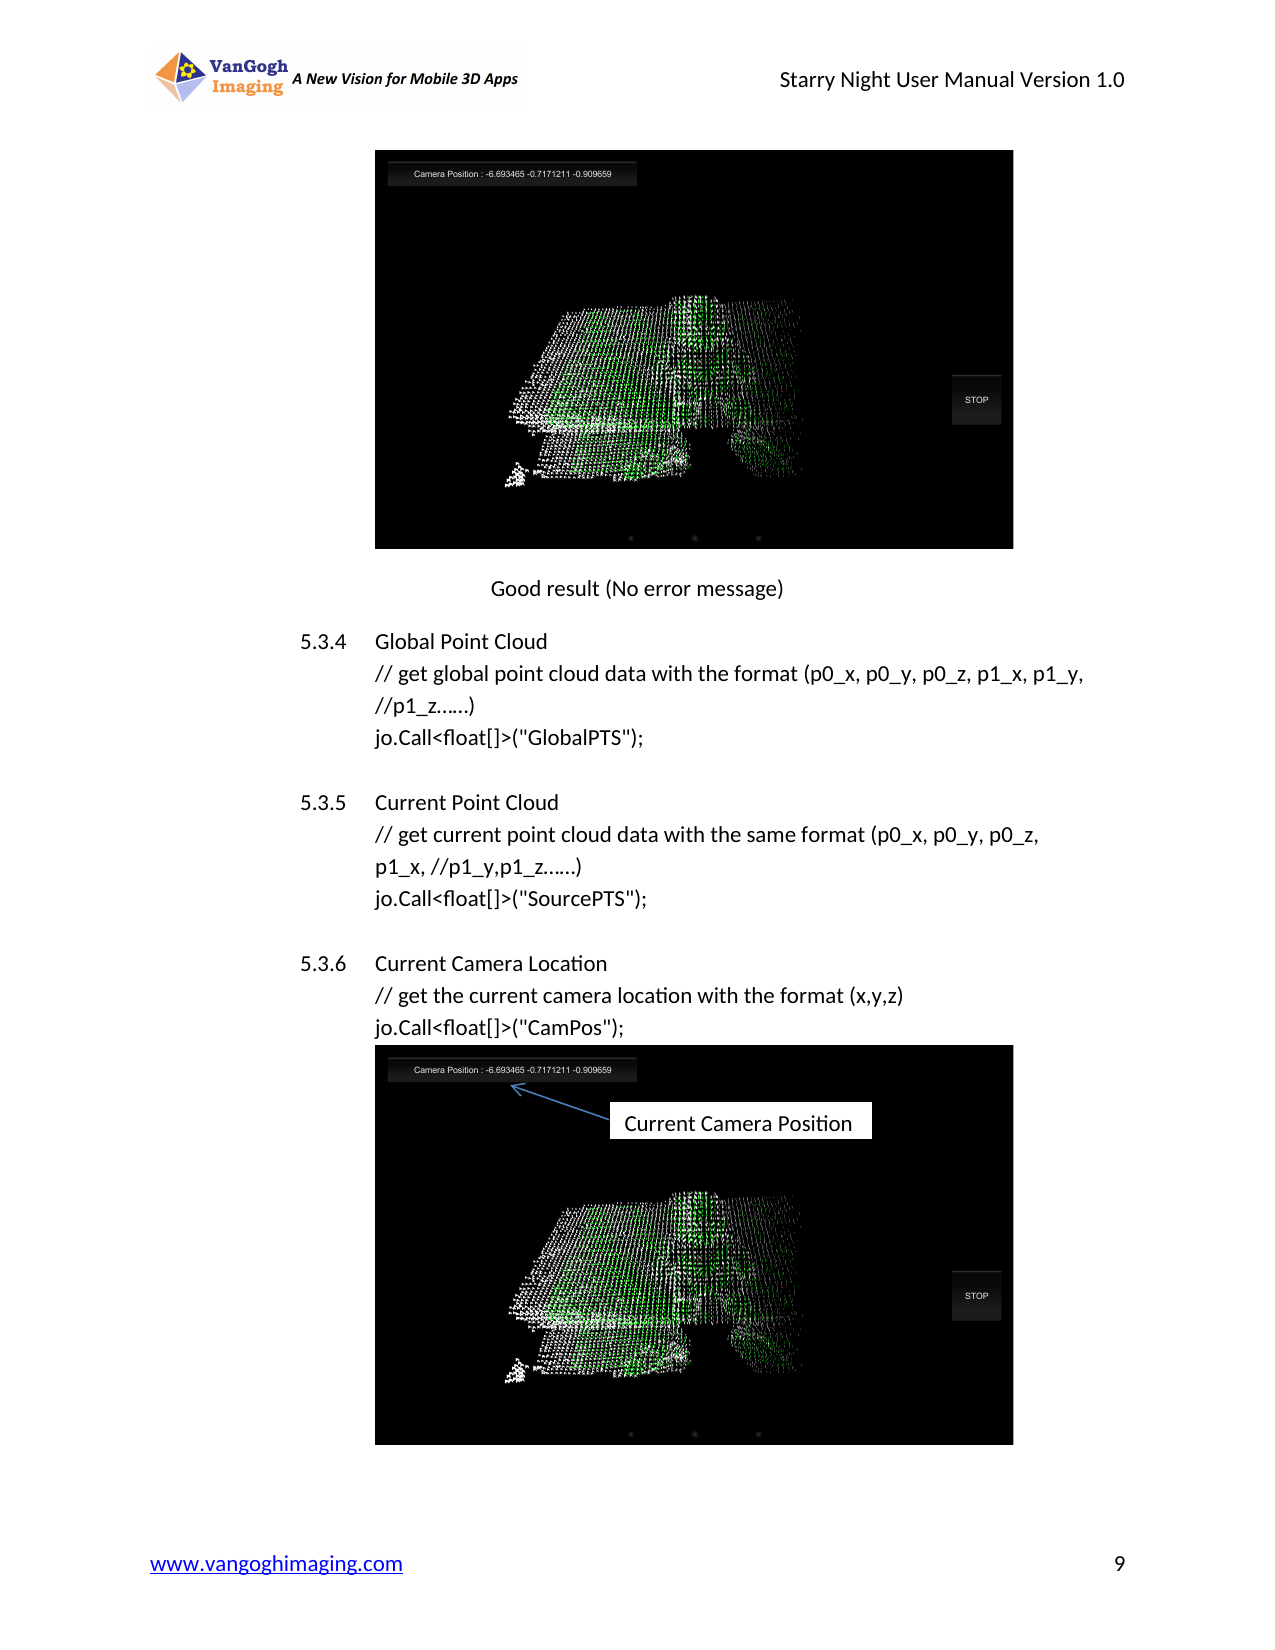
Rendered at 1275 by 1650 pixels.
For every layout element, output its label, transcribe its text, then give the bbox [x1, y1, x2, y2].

picture [375, 150, 1014, 549]
list Global Point Cloud [300, 627, 1125, 655]
list Current Point Cloud [300, 788, 1125, 816]
list Current Camera Location [300, 949, 1125, 977]
list // get current point cloud data with the same format (p0_x, p0_y, p0_z, p1_x, //p1_y,p1_z……) [375, 820, 1125, 880]
picture [375, 1045, 1014, 1445]
list jo.Call<float[]>("CamPos"); [375, 1013, 1125, 1041]
list jo.Call<float[]>("SourcePTS"); [300, 884, 1125, 912]
list // get the current camera location with the format (x,y,z) [375, 981, 1125, 1009]
list // get global point cloud data with the format (p0_x, p0_y, p0_z, p1_x, p1_y, //p1_z……) [375, 659, 1125, 719]
list jo.Call<float[]>("GlobalPTS"); [375, 723, 1125, 752]
picture [150, 45, 523, 113]
text Good result (No error message) [150, 574, 1125, 602]
